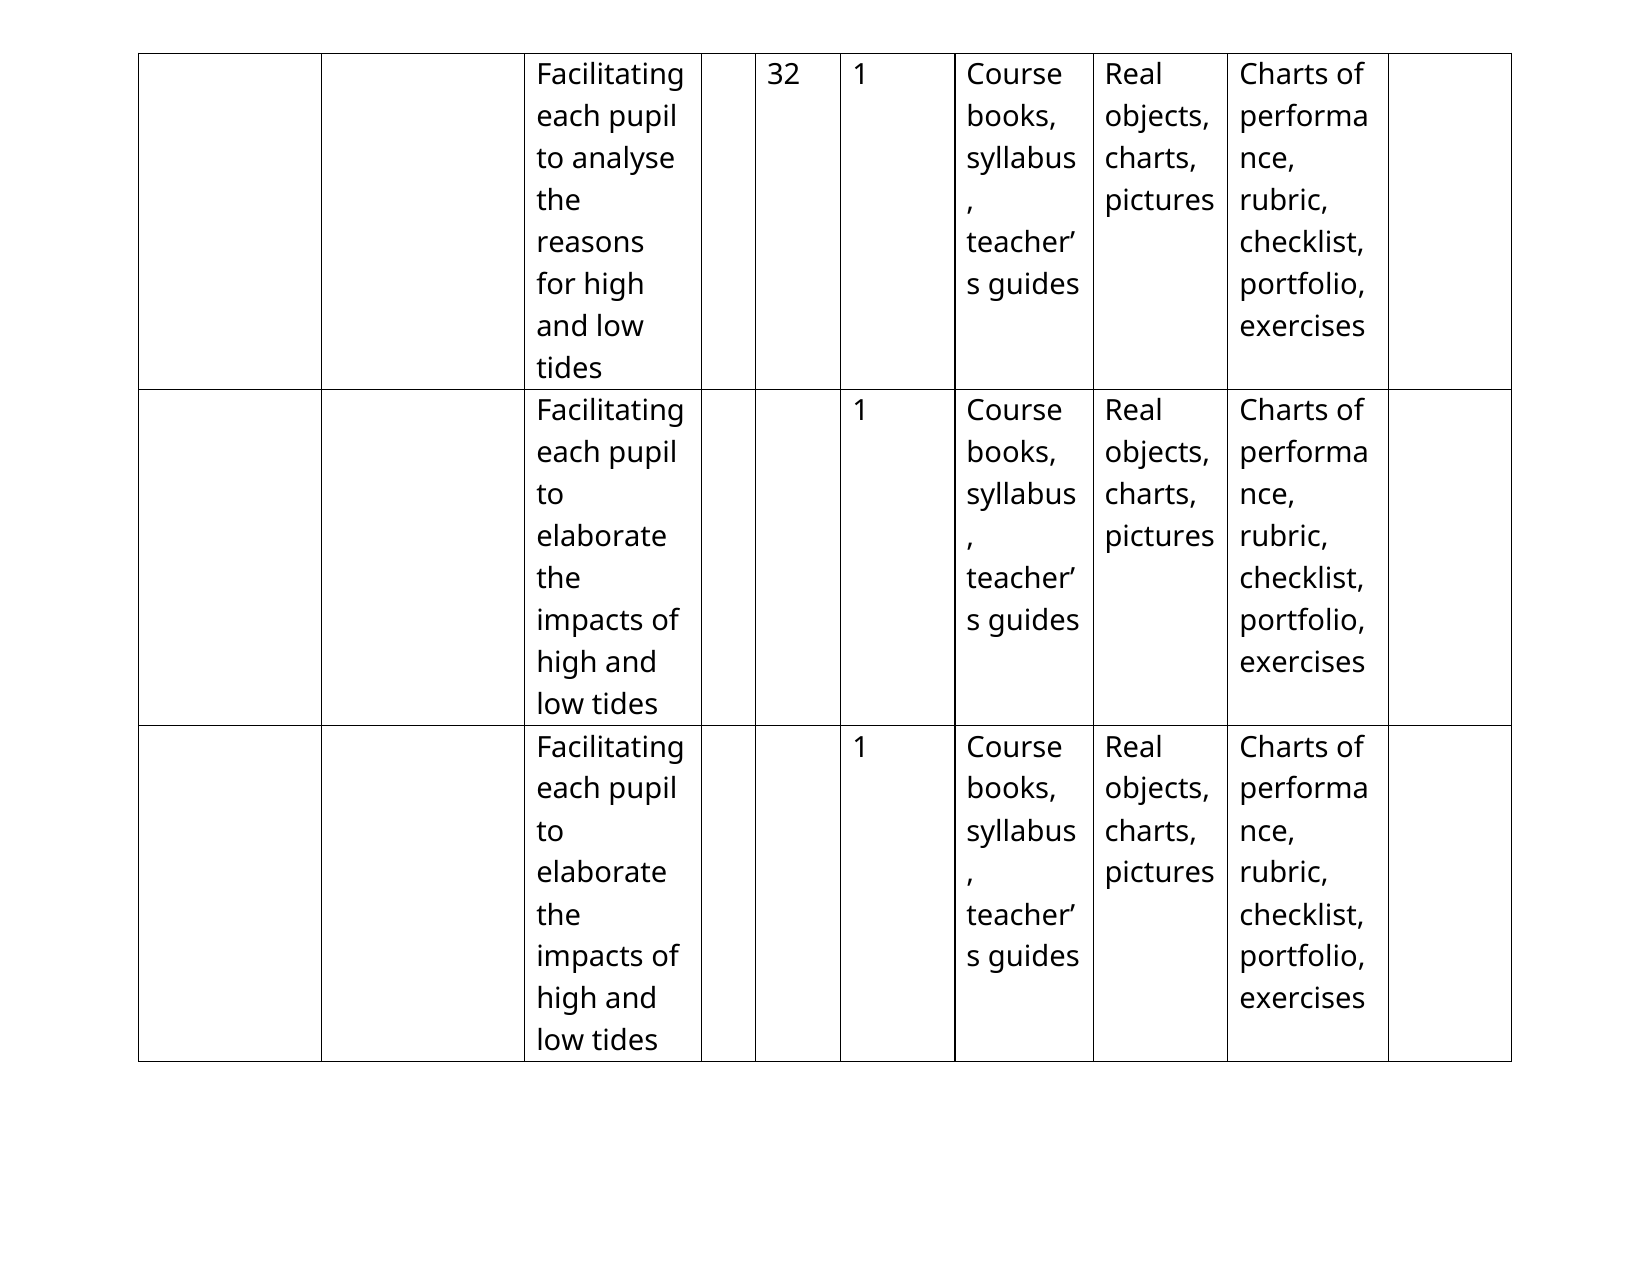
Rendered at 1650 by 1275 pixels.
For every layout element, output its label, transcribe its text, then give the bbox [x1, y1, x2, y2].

table_cell [322, 54, 524, 389]
table_cell [1389, 54, 1511, 389]
table_cell [756, 726, 840, 1061]
table_cell Facilitating each pupil to elaborate the impacts of high and low tides [525, 390, 701, 725]
table_cell Real objects, charts, pictures [1094, 390, 1227, 725]
table_cell [702, 390, 755, 725]
table_cell 1 [841, 390, 954, 725]
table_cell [956, 54, 1093, 389]
table_cell Course books, syllabus, teacher’s guides [956, 390, 1093, 725]
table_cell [1094, 54, 1227, 389]
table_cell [1094, 726, 1227, 1061]
table_cell 1 [841, 54, 954, 389]
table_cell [1228, 54, 1388, 389]
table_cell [956, 726, 1093, 1061]
table_cell [322, 726, 524, 1061]
table_cell [702, 726, 755, 1061]
table_cell Charts of performance, rubric, checklist, portfolio, exercises [1228, 390, 1388, 725]
table_cell [322, 390, 524, 725]
table_cell Facilitating each pupil to analyse the reasons for high and low tides [525, 54, 701, 389]
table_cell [1228, 726, 1388, 1061]
table_cell [1389, 726, 1511, 1061]
table_cell [139, 390, 321, 725]
table_cell [756, 390, 840, 725]
table_cell [139, 54, 321, 389]
table_cell [702, 54, 755, 389]
table_cell 1 [841, 726, 954, 1061]
table_cell [1389, 390, 1511, 725]
table_cell Facilitating each pupil to elaborate the impacts of high and low tides [525, 726, 701, 1061]
table_cell [139, 726, 321, 1061]
table_cell 32 [756, 54, 840, 389]
